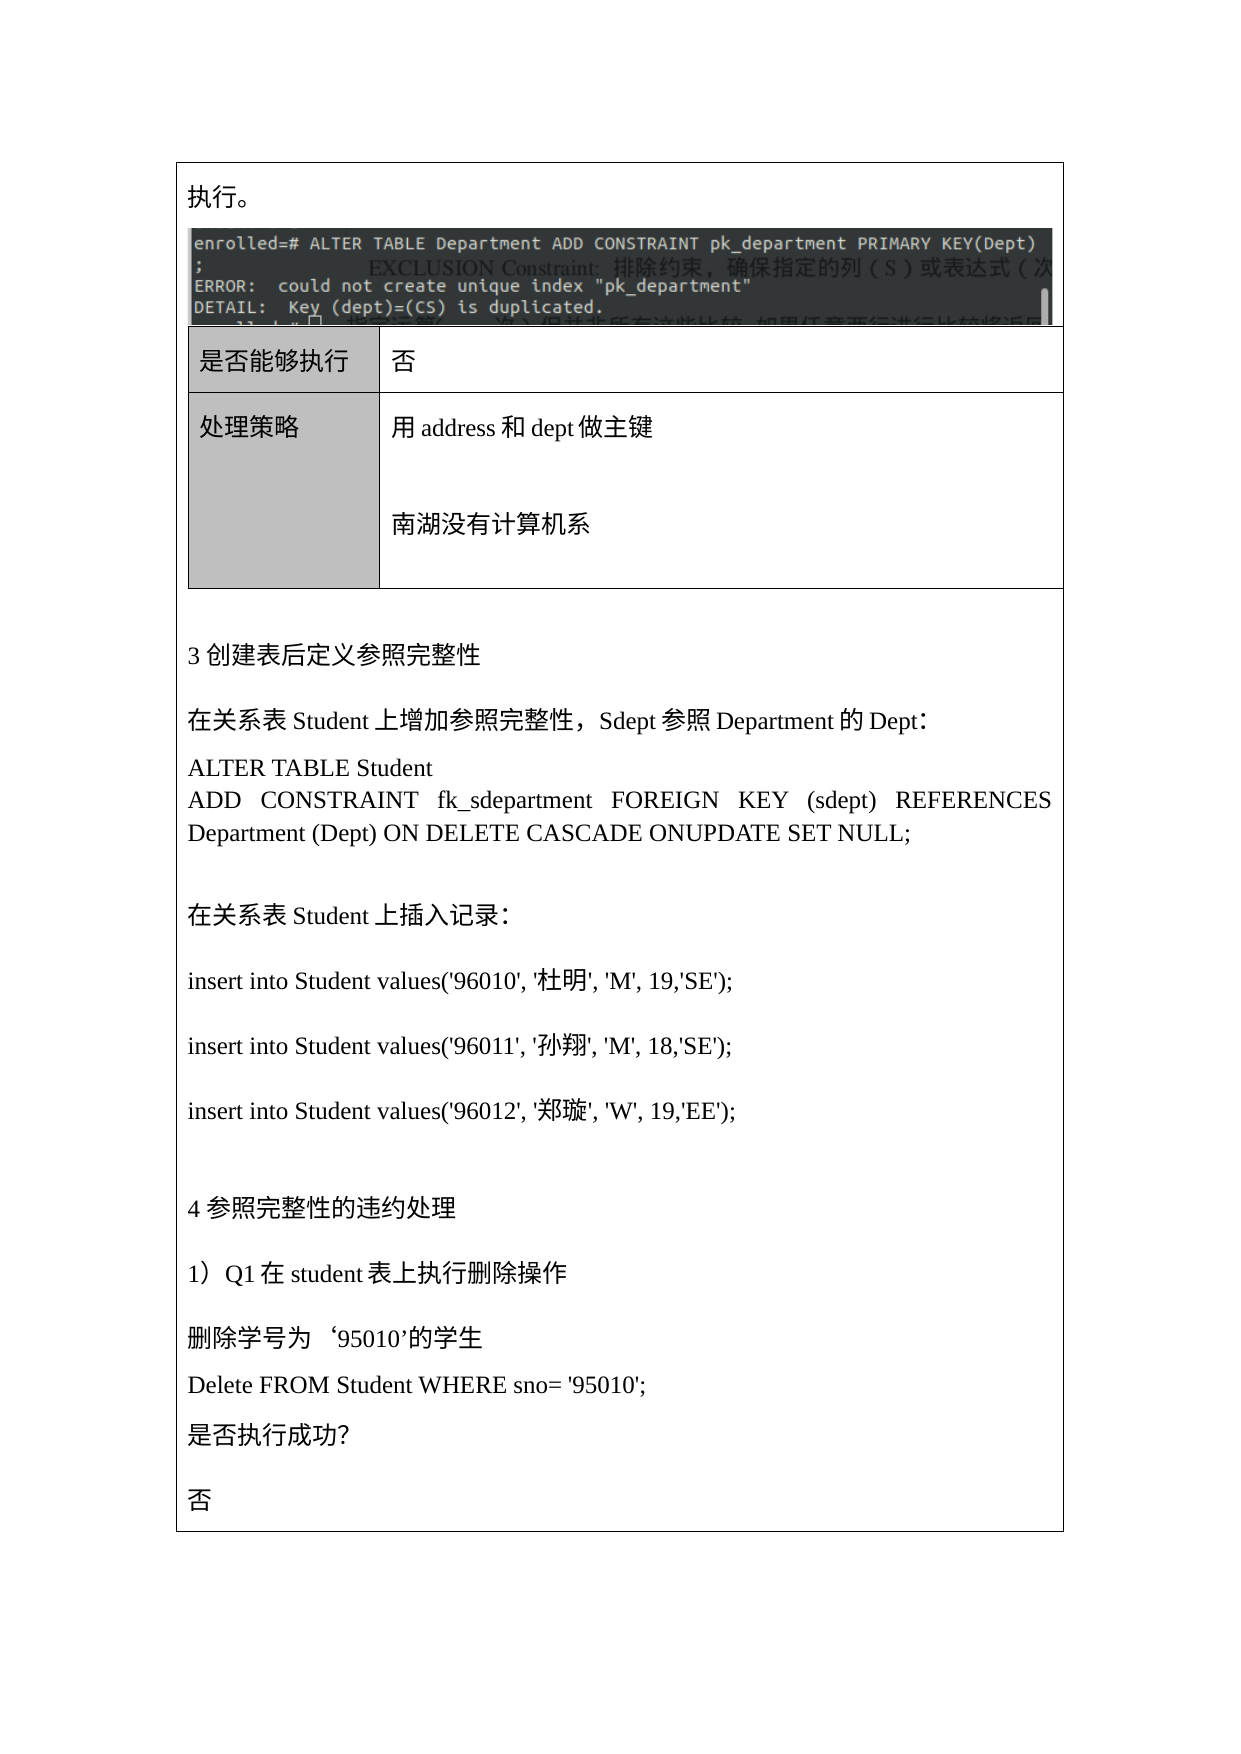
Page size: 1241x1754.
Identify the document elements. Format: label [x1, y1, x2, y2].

table_cell [177, 163, 1063, 1531]
picture [187, 228, 1053, 325]
